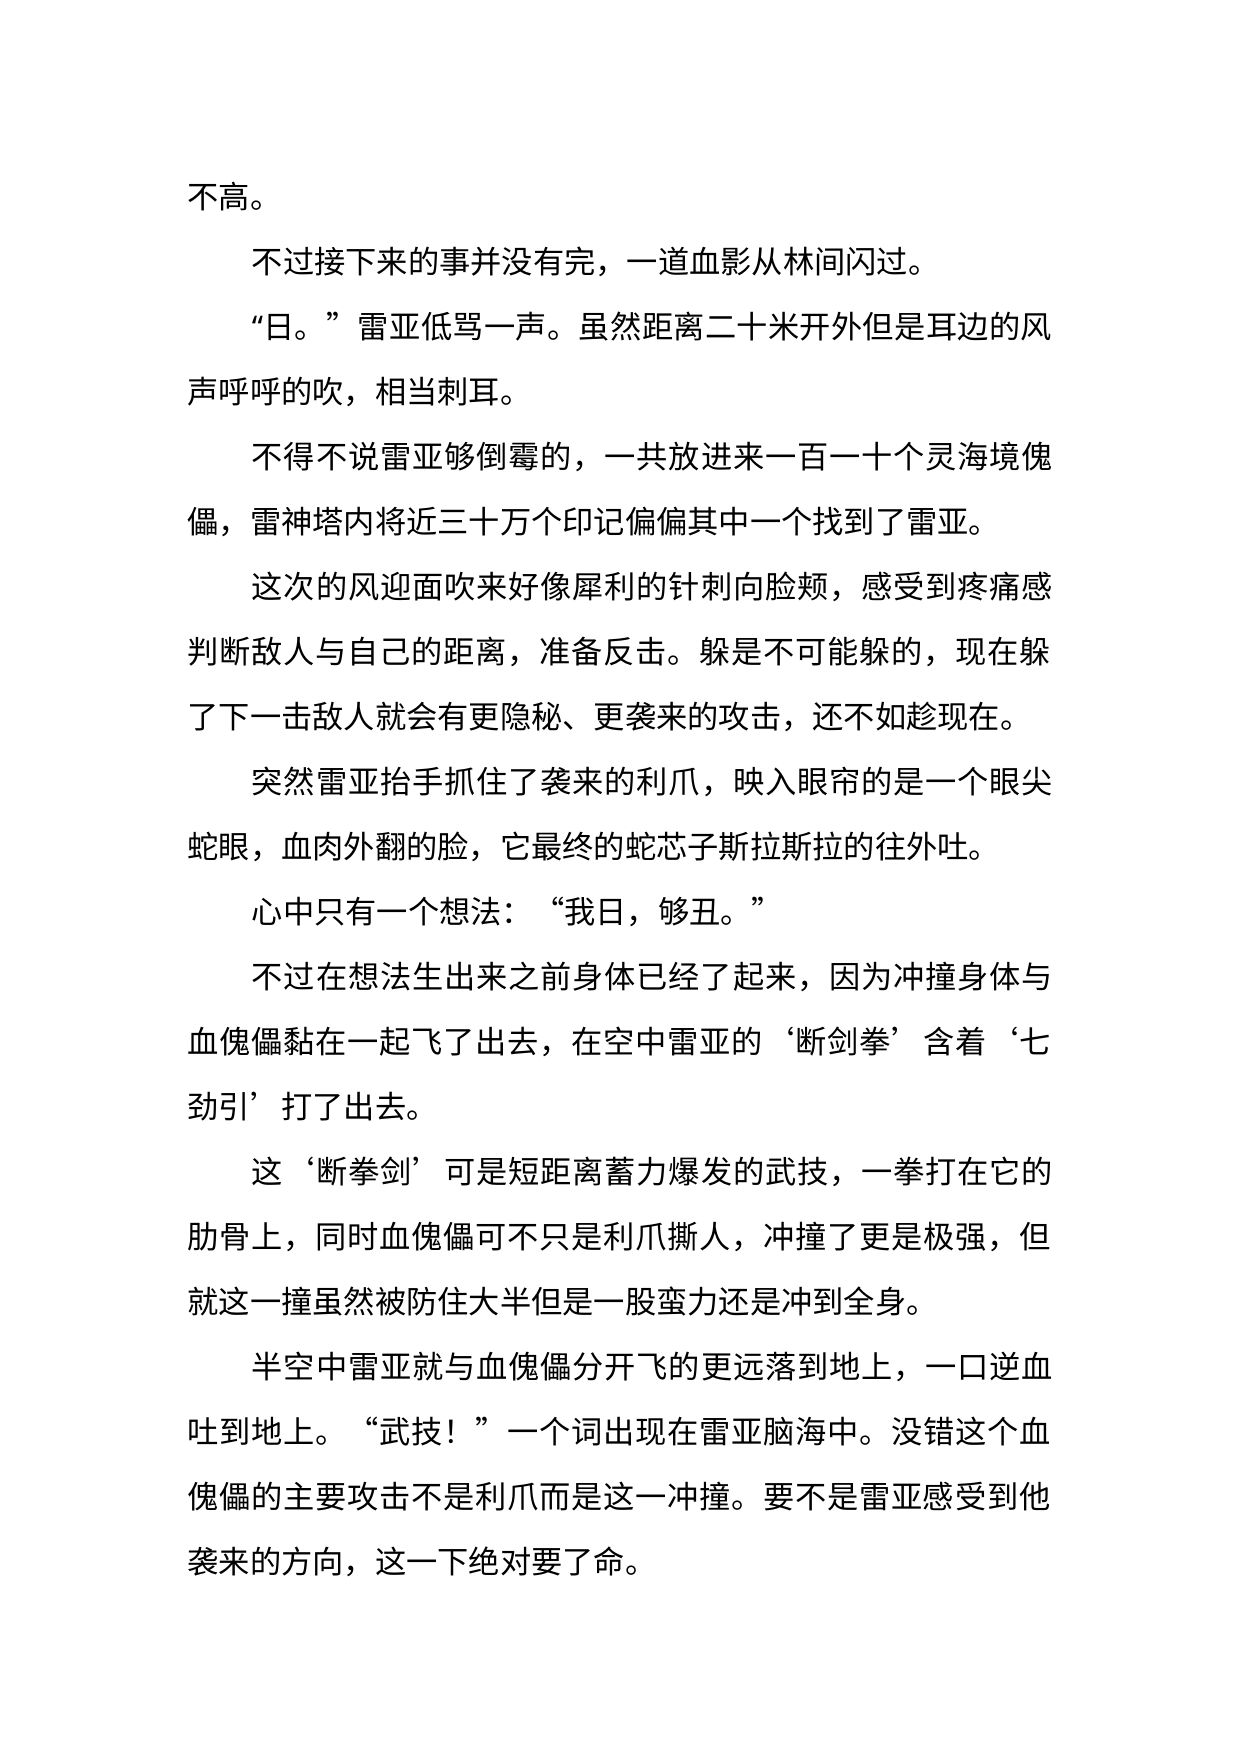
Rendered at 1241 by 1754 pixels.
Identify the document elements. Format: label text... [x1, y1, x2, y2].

text 不得不说雷亚够倒霉的，一共放进来一百一十个灵海境傀儡，雷神塔内将近三十万个印记偏偏其中一个找到了雷亚。 [187, 422, 1053, 552]
text 半空中雷亚就与血傀儡分开飞的更远落到地上，一口逆血吐到地上。“武技！”一个词出现在雷亚脑海中。没错这个血傀儡的主要攻击不是利爪而是这一冲撞。要不是雷亚感受到他袭来的方向，这一下绝对要了命。 [187, 1332, 1053, 1592]
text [187, 162, 1053, 227]
text 这‘断拳剑’可是短距离蓄力爆发的武技，一拳打在它的肋骨上，同时血傀儡可不只是利爪撕人，冲撞了更是极强，但就这一撞虽然被防住大半但是一股蛮力还是冲到全身。 [187, 1137, 1053, 1332]
text 心中只有一个想法：“我日，够丑。” [187, 877, 1053, 942]
text 不过在想法生出来之前身体已经了起来，因为冲撞身体与血傀儡黏在一起飞了出去，在空中雷亚的‘断剑拳’含着‘七劲引’打了出去。 [187, 942, 1053, 1137]
text 不过接下来的事并没有完，一道血影从林间闪过。 [187, 227, 1053, 292]
text 突然雷亚抬手抓住了袭来的利爪，映入眼帘的是一个眼尖蛇眼，血肉外翻的脸，它最终的蛇芯子斯拉斯拉的往外吐。 [187, 747, 1053, 877]
text “日。”雷亚低骂一声。虽然距离二十米开外但是耳边的风声呼呼的吹，相当刺耳。 [187, 292, 1053, 422]
text 这次的风迎面吹来好像犀利的针刺向脸颊，感受到疼痛感判断敌人与自己的距离，准备反击。躲是不可能躲的，现在躲了下一击敌人就会有更隐秘、更袭来的攻击，还不如趁现在。 [187, 552, 1053, 747]
